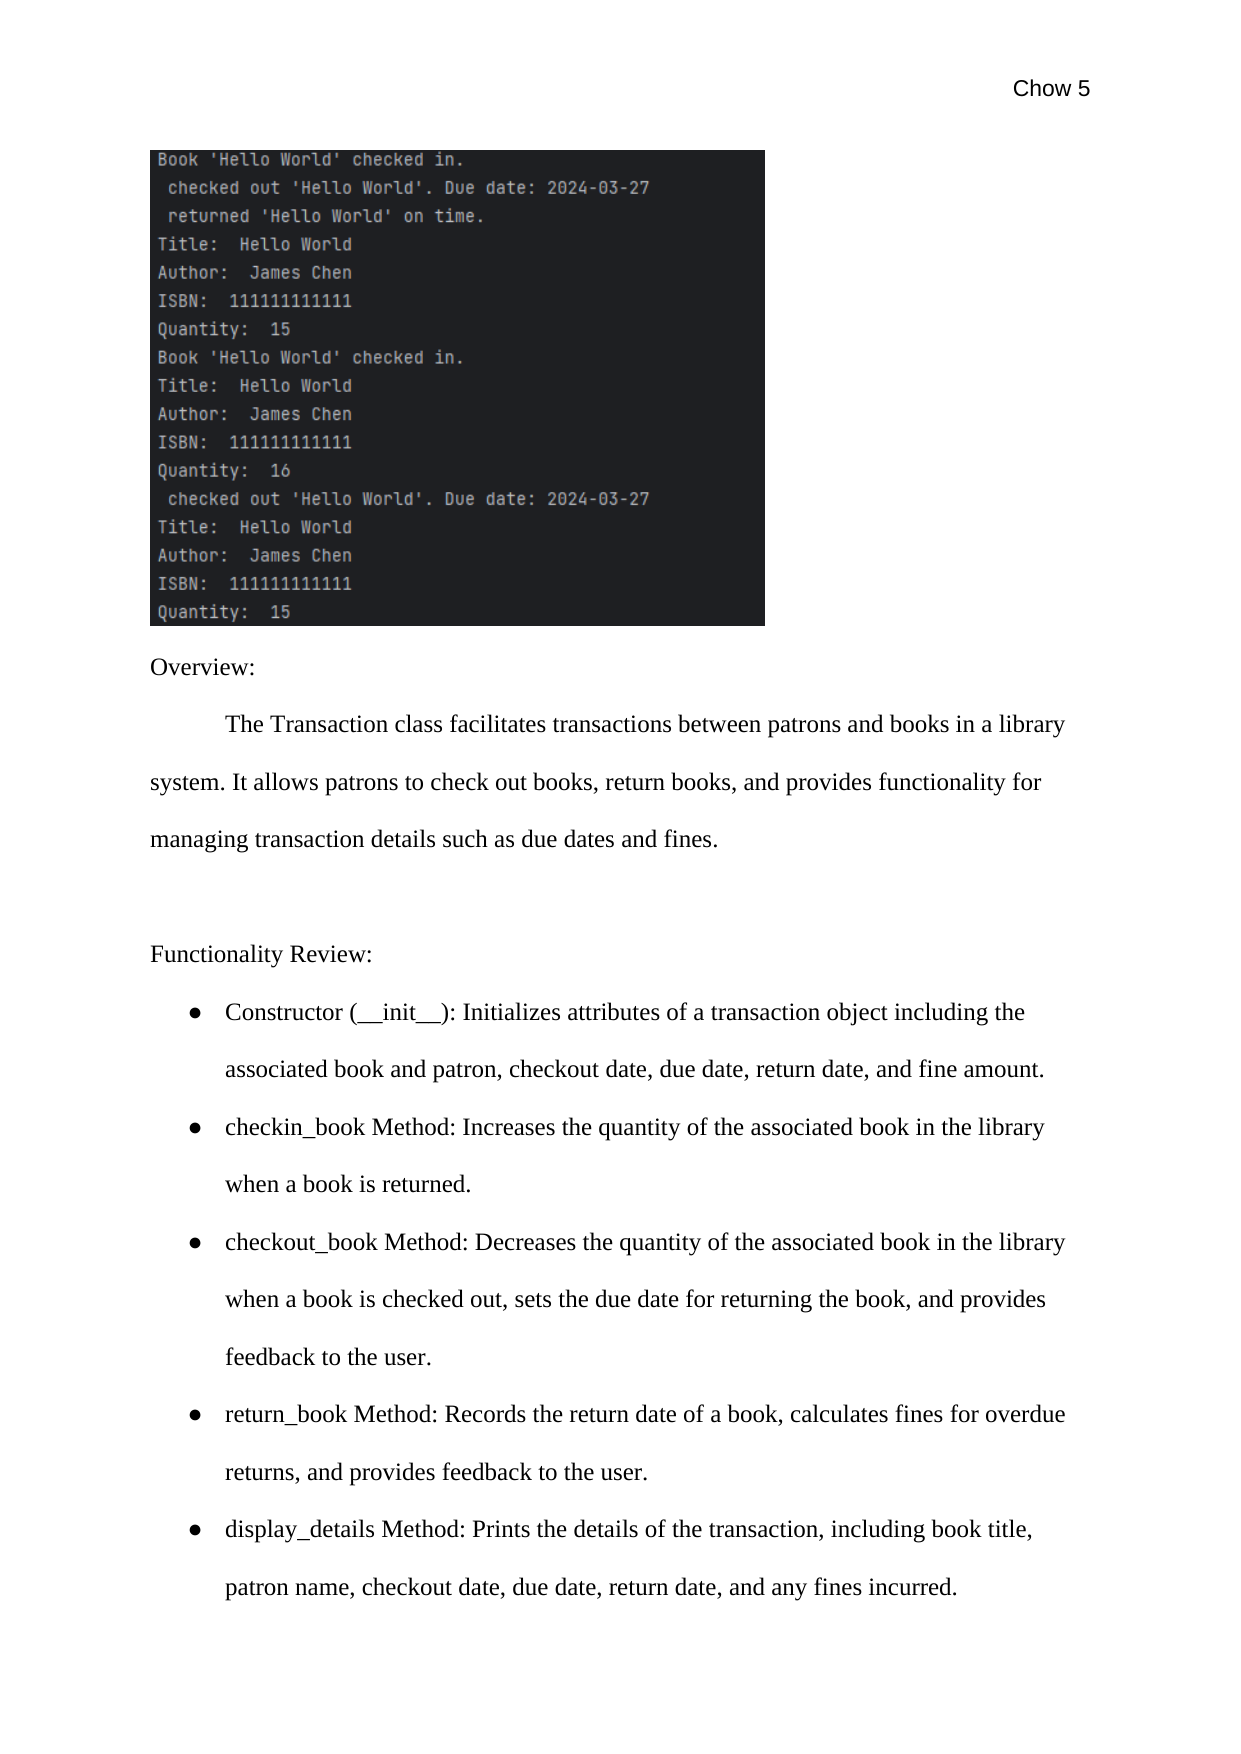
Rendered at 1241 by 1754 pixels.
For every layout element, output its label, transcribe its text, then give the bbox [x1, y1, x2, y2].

list display_details Method: Prints the details of the transaction, including book title, patron name, checkout date, due date, return date, and any fines incurred. [187, 1514, 1090, 1601]
list return_book Method: Records the return date of a book, calculates fines for overdue returns, and provides feedback to the user. [187, 1399, 1090, 1486]
text The Transaction class facilitates transactions between patrons and books in a library system. It allows patrons to check out books, return books, and provides functionality for managing transaction details such as due dates and fines. [150, 709, 1090, 853]
list checkin_book Method: Increases the quantity of the associated book in the library when a book is returned. [187, 1112, 1090, 1198]
text Functionality Review: [150, 939, 1090, 968]
text Overview: [150, 652, 1090, 681]
list checkout_book Method: Decreases the quantity of the associated book in the library when a book is checked out, sets the due date for returning the book, and provides feedback to the user. [187, 1227, 1090, 1371]
list Constructor (__init__): Initializes attributes of a transaction object including the associated book and patron, checkout date, due date, return date, and fine amount. [187, 997, 1090, 1083]
picture [150, 150, 765, 626]
